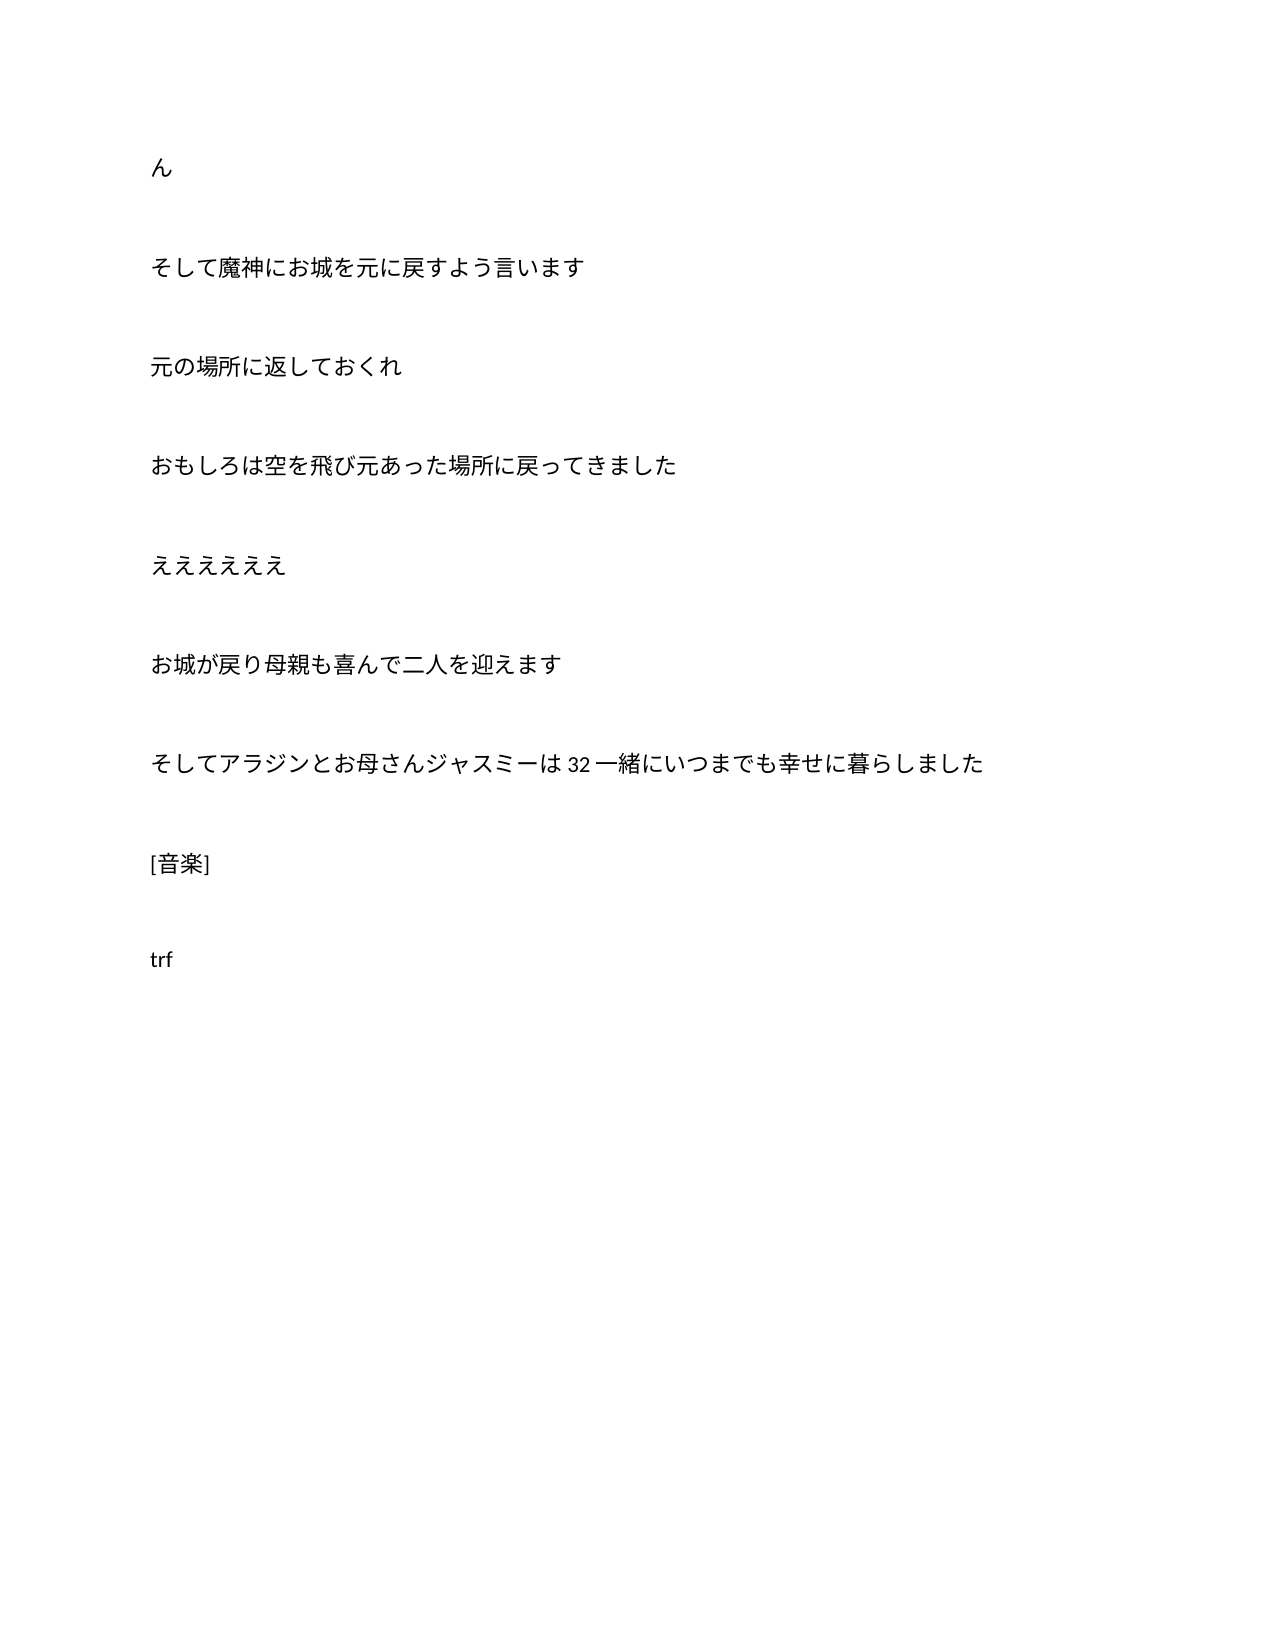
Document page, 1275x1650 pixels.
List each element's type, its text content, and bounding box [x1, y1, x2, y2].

text [音楽] [150, 846, 1125, 879]
text trf [150, 945, 1125, 973]
text そしてアラジンとお母さんジャスミーは32一緒にいつまでも幸せに暮らしました [150, 746, 1125, 779]
text ん [150, 150, 1125, 183]
text ええええええ [150, 547, 1125, 581]
text 元の場所に返しておくれ [150, 349, 1125, 382]
text そして魔神にお城を元に戻すよう言います [150, 249, 1125, 283]
text お城が戻り母親も喜んで二人を迎えます [150, 647, 1125, 680]
text おもしろは空を飛び元あった場所に戻ってきました [150, 448, 1125, 481]
